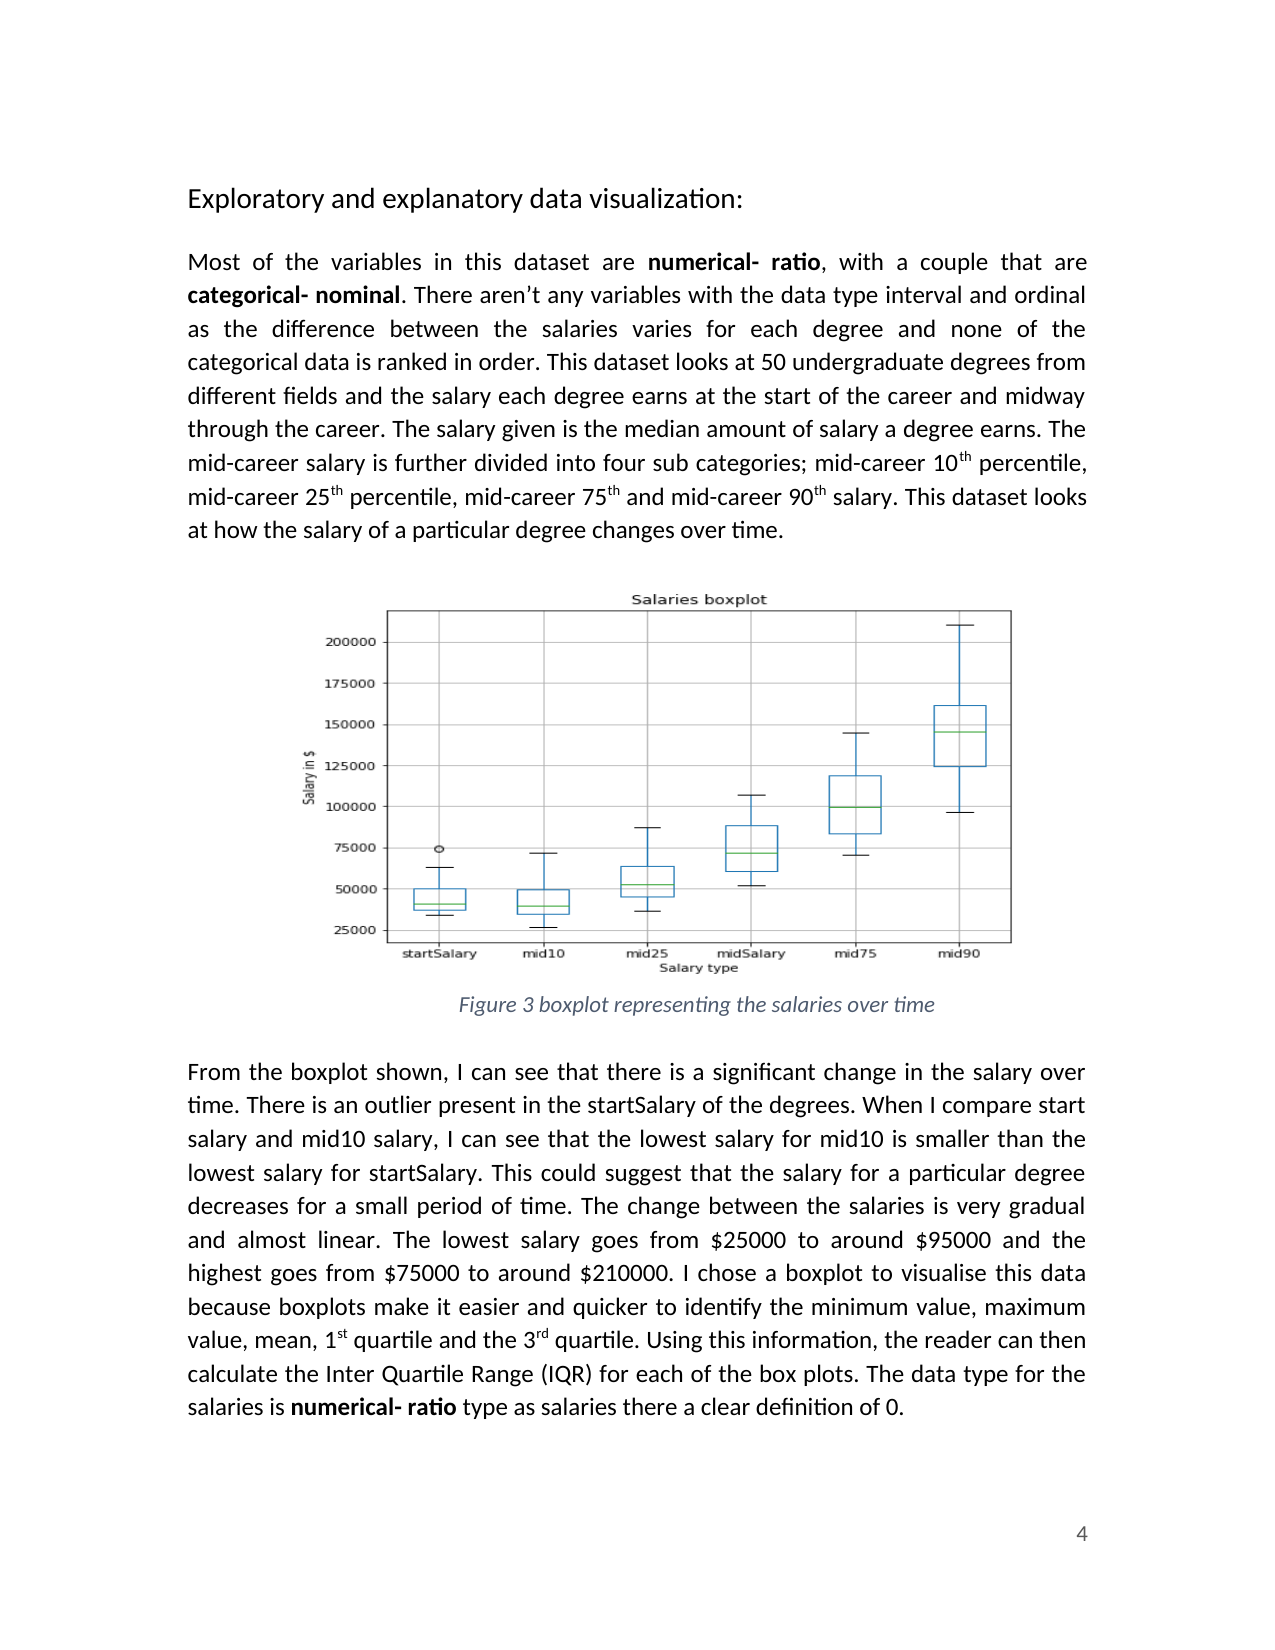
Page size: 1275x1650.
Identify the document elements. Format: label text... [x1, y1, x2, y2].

text Most of the variables in this dataset are numerical- ratio, with a couple that are categorical- nominal. There aren’t any variables with the data type interval and ordinal as the difference between the salaries varies for each degree and none of the categorical data is ranked in order. This dataset looks at 50 undergraduate degrees from different fields and the salary each degree earns at the start of the career and midway through the career. The salary given is the median amount of salary a degree earns. The mid-career salary is further divided into four sub categories; mid-career 10th percentile, mid-career 25th percentile, mid-career 75th and mid-career 90th salary. This dataset looks at how the salary of a particular degree changes over time. [187, 246, 1087, 545]
text Exploratory and explanatory data visualization: [187, 180, 1087, 216]
text From the boxplot shown, I can see that there is a significant change in the salary over time. There is an outlier present in the startSalary of the degrees. When I compare start salary and mid10 salary, I can see that the lowest salary for mid10 is smaller than the lowest salary for startSalary. This could suggest that the salary for a particular degree decreases for a small period of time. The change between the salaries is very gradual and almost linear. The lowest salary goes from $25000 to around $95000 and the highest goes from $75000 to around $210000. I chose a boxplot to visualise this data because boxplots make it easier and quicker to identify the minimum value, maximum value, mean, 1st quartile and the 3rd quartile. Using this information, the reader can then calculate the Inter Quartile Range (IQR) for each of the box plots. The data type for the salaries is numerical- ratio type as salaries there a clear definition of 0. [187, 573, 1087, 1422]
